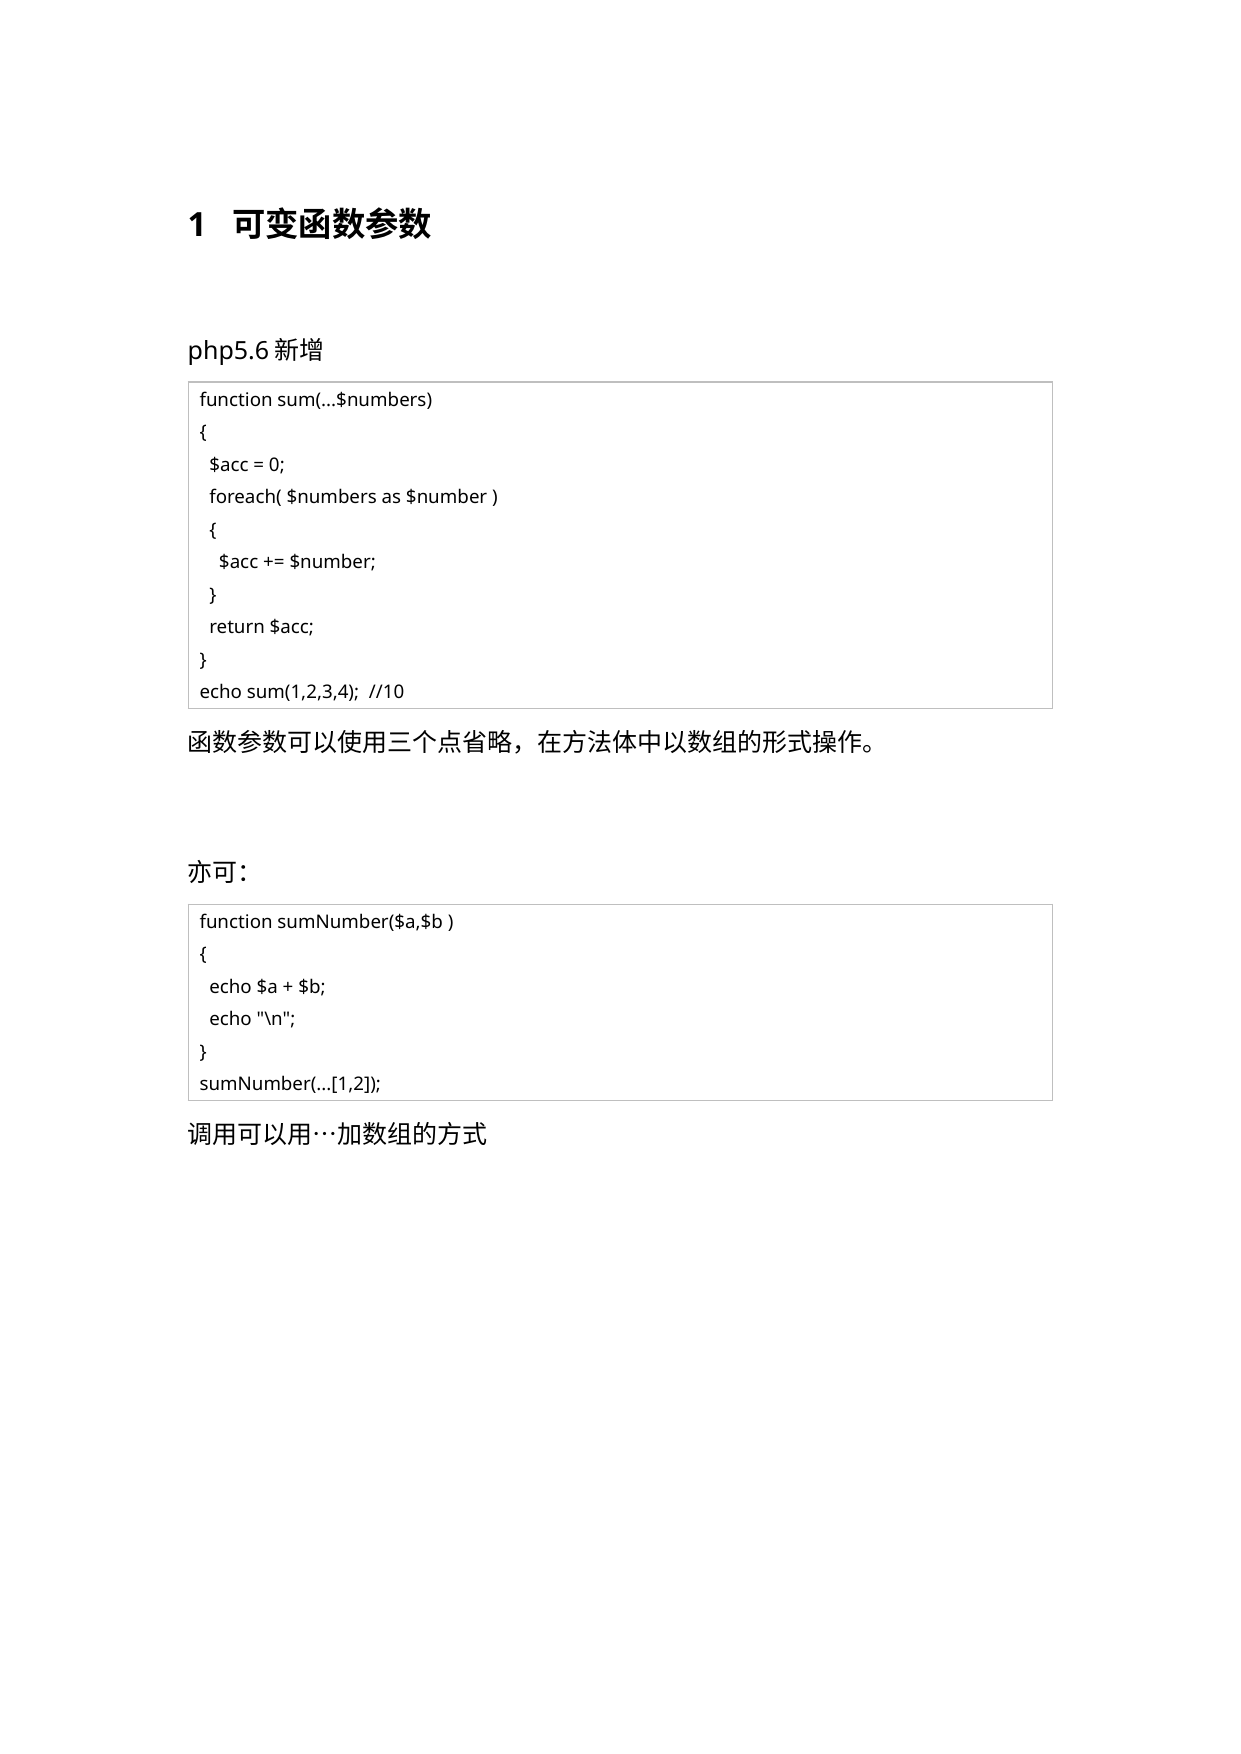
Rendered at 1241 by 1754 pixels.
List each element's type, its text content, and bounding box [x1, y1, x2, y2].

table_header function sum(...$numbers) { $acc = 0; foreach( $numbers as $number ) { $acc += $number; } return $acc; } echo sum(1,2,3,4); //10 [189, 383, 1052, 707]
subtitle 可变函数参数 [187, 189, 1053, 254]
text php5.6新增 [187, 316, 1053, 381]
table_header function sumNumber($a,$b ) { echo $a + $b; echo "\n"; } sumNumber(...[1,2]); [189, 905, 1052, 1099]
text 亦可： [187, 838, 1053, 903]
text 函数参数可以使用三个点省略，在方法体中以数组的形式操作。 [187, 709, 1053, 773]
text 调用可以用…加数组的方式 [187, 1101, 1053, 1166]
